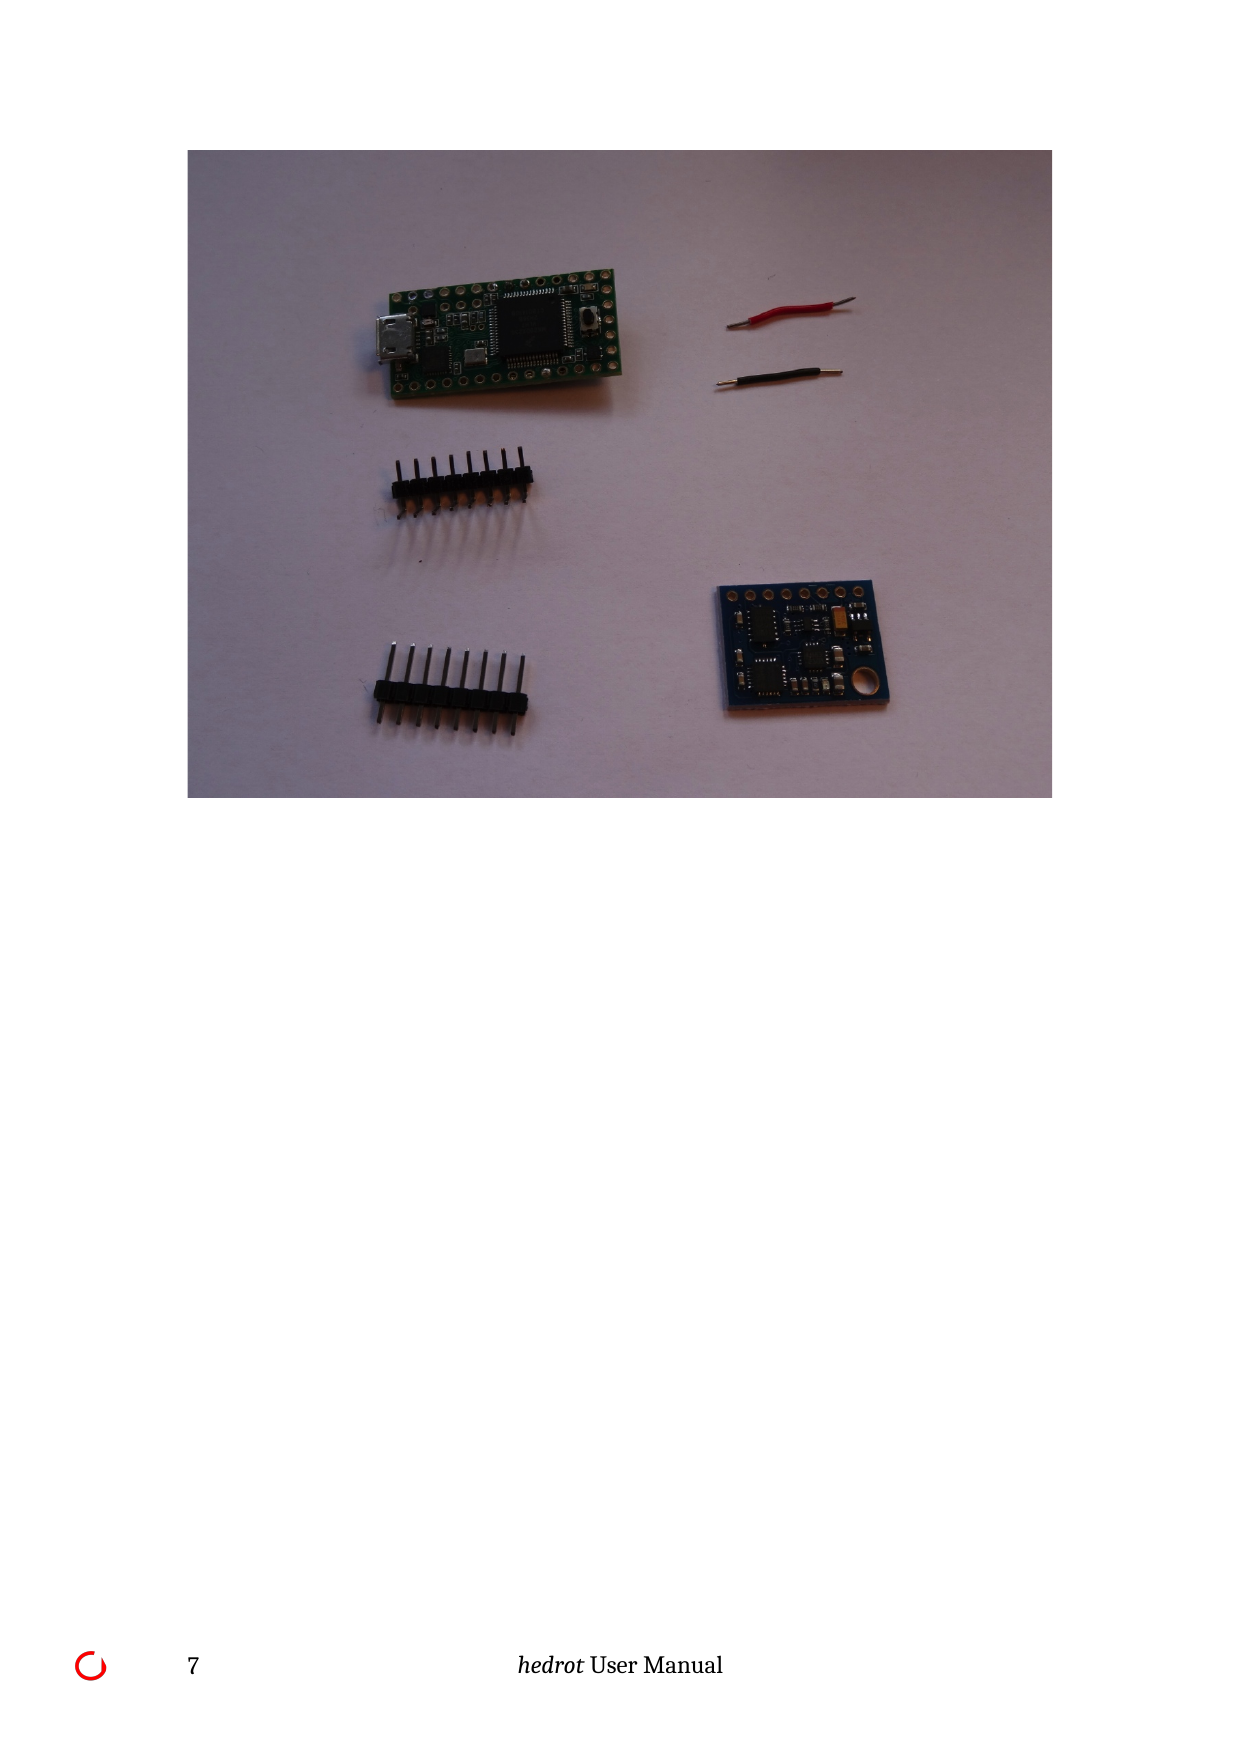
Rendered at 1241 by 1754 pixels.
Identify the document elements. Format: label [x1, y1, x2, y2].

picture [75, 1650, 107, 1682]
picture [187, 150, 1053, 798]
